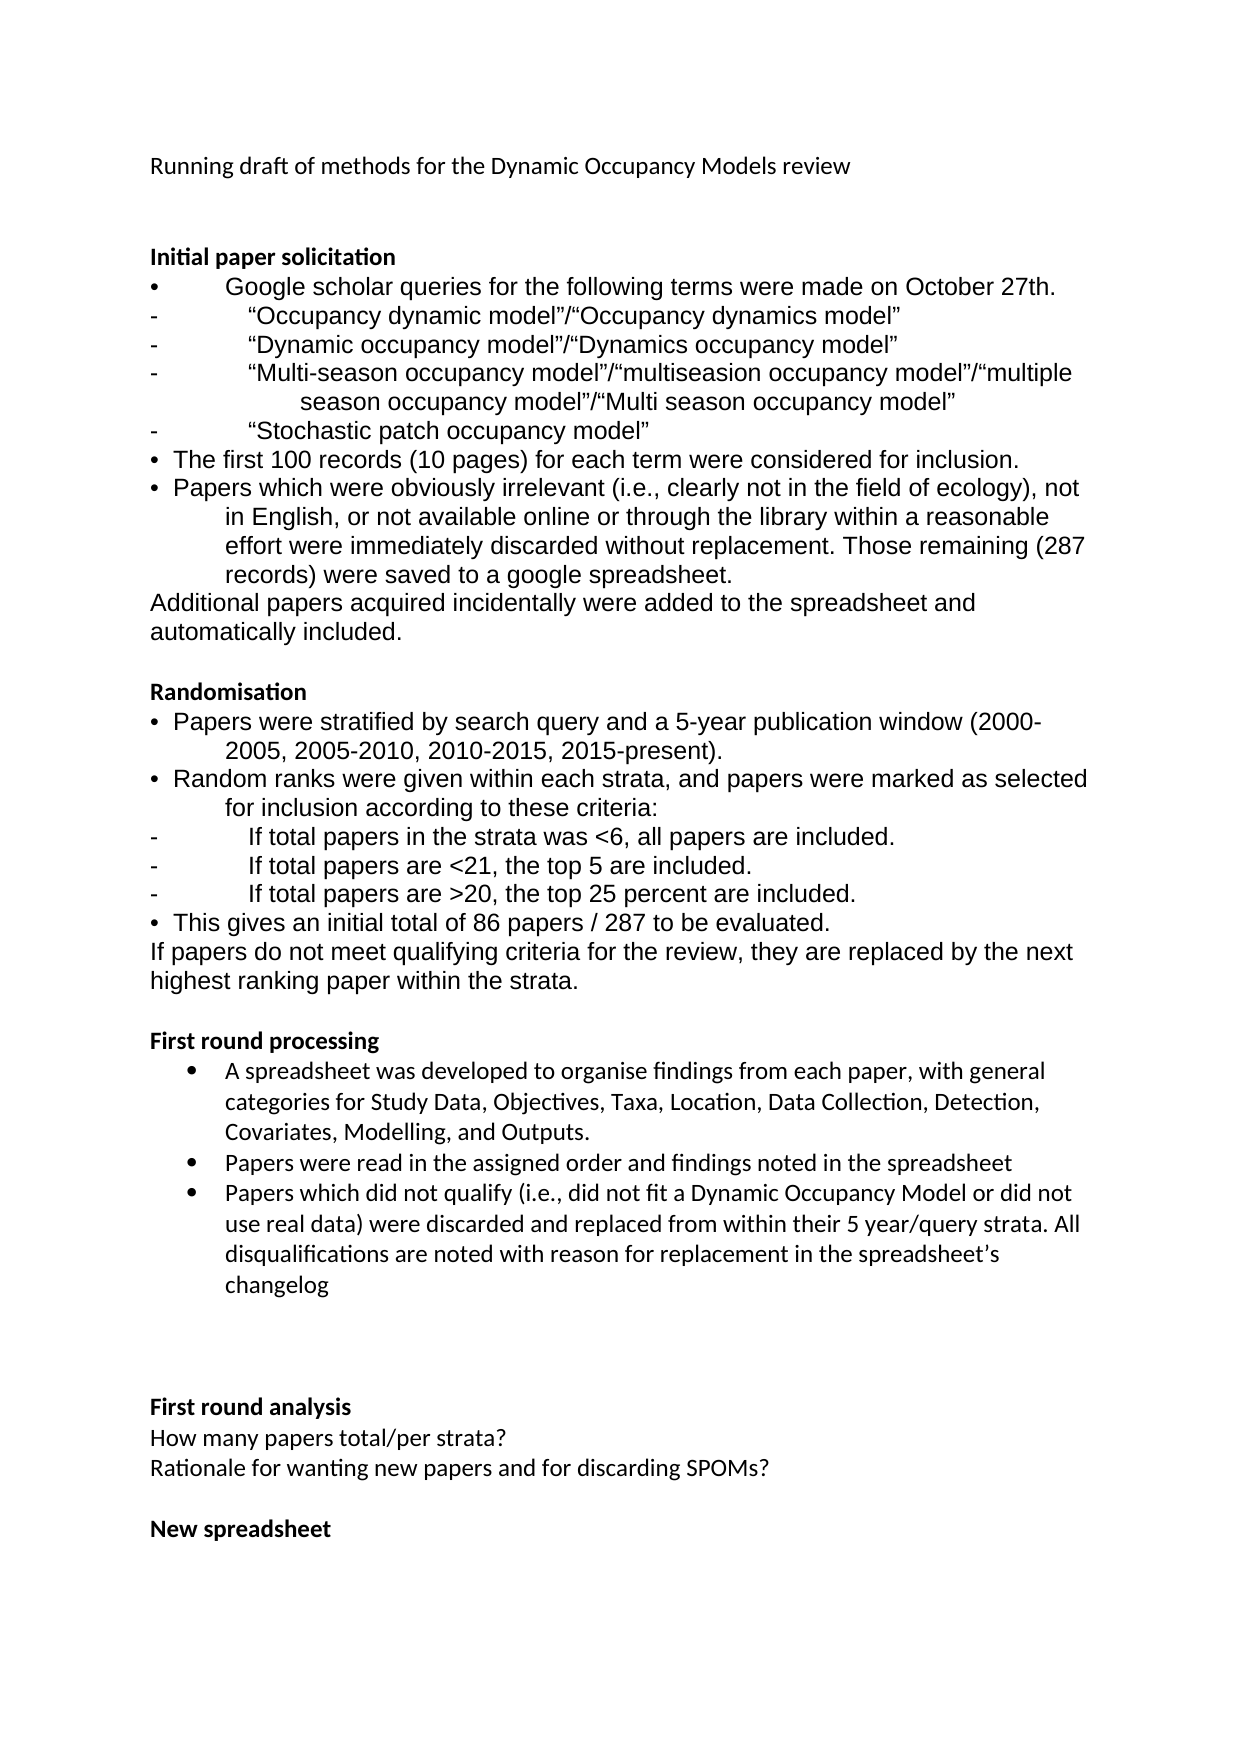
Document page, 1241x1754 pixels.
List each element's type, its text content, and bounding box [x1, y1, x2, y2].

list Papers were stratified by search query and a 5-year publication window (2000-2005, 2005-2010, 2010-2015, 2015-present). [150, 707, 1090, 764]
text How many papers total/per strata? [150, 1422, 1090, 1452]
list Papers which did not qualify (i.e., did not fit a Dynamic Occupancy Model or did not use real data) were discarded and replaced from within their 5 year/query strata. All disqualifications are noted with reason for replacement in the spreadsheet’s changelog [187, 1177, 1090, 1299]
text Randomisation [150, 676, 1090, 707]
text Additional papers acquired incidentally were added to the spreadsheet and automatically included. [150, 588, 1090, 646]
list “Occupancy dynamic model”/“Occupancy dynamics model” [150, 301, 1090, 329]
list “Stochastic patch occupancy model” [150, 416, 1090, 444]
list The first 100 records (10 pages) for each term were considered for inclusion. [150, 444, 1090, 473]
text Rationale for wanting new papers and for discarding SPOMs? [150, 1452, 1090, 1483]
list Random ranks were given within each strata, and papers were marked as selected for inclusion according to these criteria: [150, 764, 1090, 822]
list If total papers are <21, the top 5 are included. [150, 851, 1090, 879]
text First round processing [150, 1025, 1090, 1055]
list Papers were read in the assigned order and findings noted in the spreadsheet [187, 1147, 1090, 1177]
text Initial paper solicitation [150, 242, 1090, 272]
list Papers which were obviously irrelevant (i.e., clearly not in the field of ecology), not in English, or not available online or through the library within a reasonable effort were immediately discarded without replacement. Those remaining (287 records) were saved to a google spreadsheet. [150, 473, 1090, 588]
text If papers do not meet qualifying criteria for the review, they are replaced by the next highest ranking paper within the strata. [150, 937, 1090, 994]
list “Dynamic occupancy model”/“Dynamics occupancy model” [150, 329, 1090, 358]
list This gives an initial total of 86 papers / 287 to be evaluated. [150, 908, 1090, 937]
list If total papers are >20, the top 25 percent are included. [150, 879, 1090, 908]
list A spreadsheet was developed to organise findings from each paper, with general categories for Study Data, Objectives, Taxa, Location, Data Collection, Detection, Covariates, Modelling, and Outputs. [187, 1055, 1090, 1147]
text Running draft of methods for the Dynamic Occupancy Models review [150, 150, 1090, 181]
list “Multi-season occupancy model”/“multiseasion occupancy model”/“multiple season occupancy model”/“Multi season occupancy model” [150, 358, 1090, 416]
list If total papers in the strata was <6, all papers are included. [150, 822, 1090, 851]
text First round analysis [150, 1391, 1090, 1422]
text New spreadsheet [150, 1513, 1090, 1544]
list Google scholar queries for the following terms were made on October 27th. [150, 272, 1090, 301]
